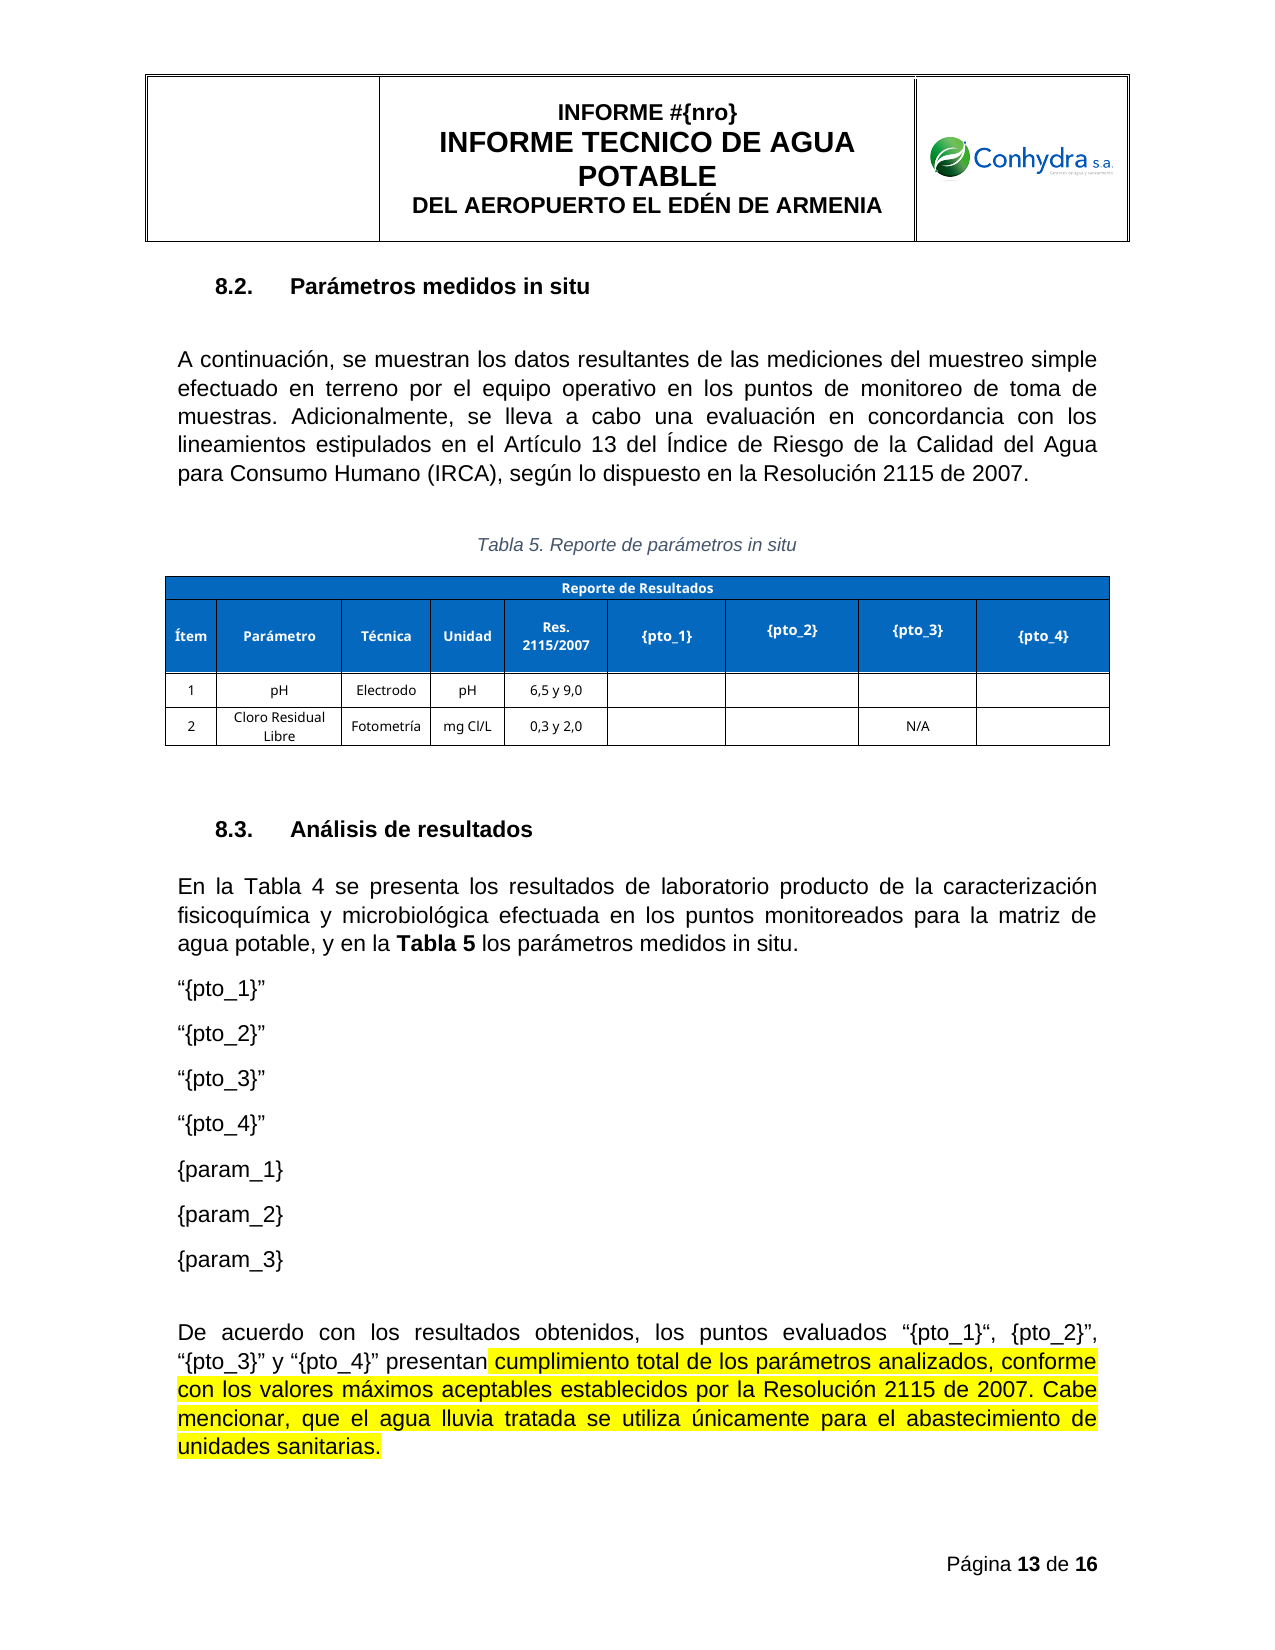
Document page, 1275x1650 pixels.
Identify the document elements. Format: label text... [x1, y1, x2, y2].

text “{pto_3}” [177, 1065, 1098, 1092]
table_cell Ítem [166, 600, 216, 672]
table_cell {pto_1} [608, 600, 725, 672]
table_cell 1 [166, 674, 216, 707]
table_cell {pto_4} [977, 600, 1109, 672]
table_cell {pto_3} [859, 600, 976, 672]
text {param_1} [177, 1156, 1098, 1182]
text En la Tabla 4 se presenta los resultados de laboratorio producto de la caracterización fisicoquímica y microbiológica efectuada en los puntos monitoreados para la matriz de agua potable, y en la Tabla 5 los parámetros medidos in situ. [177, 873, 1098, 956]
table_cell pH [217, 674, 341, 707]
subtitle Parámetros medidos in situ [215, 273, 1098, 299]
table_cell 6,5 y 9,0 [505, 674, 607, 707]
table_cell 0,3 y 2,0 [505, 708, 607, 745]
table_cell Fotometría [342, 708, 430, 745]
table_cell Res. 2115/2007 [505, 600, 607, 672]
table_cell [977, 708, 1109, 745]
text “{pto_4}” [177, 1110, 1098, 1137]
text A continuación, se muestran los datos resultantes de las mediciones del muestreo simple efectuado en terreno por el equipo operativo en los puntos de monitoreo de toma de muestras. Adicionalmente, se lleva a cabo una evaluación en concordancia con los lineamientos estipulados en el Artículo 13 del Índice de Riesgo de la Calidad del Agua para Consumo Humano (IRCA), según lo dispuesto en la Resolución 2115 de 2007. [177, 346, 1098, 486]
table_cell {pto_2} [726, 600, 858, 672]
table_cell Electrodo [342, 674, 430, 707]
table_cell Parámetro [217, 600, 341, 672]
text De acuerdo con los resultados obtenidos, los puntos evaluados “{pto_1}“, {pto_2}”, “{pto_3}” y “{pto_4}” presentan cumplimiento total de los parámetros analizados, conforme con los valores máximos aceptables establecidos por la Resolución 2115 de 2007. Cabe mencionar, que el agua lluvia tratada se utiliza únicamente para el abastecimiento de unidades sanitarias. [177, 1319, 1098, 1376]
text {param_3} [177, 1246, 1098, 1272]
text “{pto_2}” [177, 1020, 1098, 1047]
table_cell Unidad [431, 600, 504, 672]
text Tabla 5. Reporte de parámetros in situ [177, 533, 1098, 555]
text De acuerdo con los resultados obtenidos, los puntos evaluados “{pto_1}“, {pto_2}”, “{pto_3}” y “{pto_4}” presentan cumplimiento total de los parámetros analizados, conforme con los valores máximos aceptables establecidos por la Resolución 2115 de 2007. Cabe mencionar, que el agua lluvia tratada se utiliza únicamente para el abastecimiento de unidades sanitarias. [177, 1431, 1098, 1459]
table_cell [726, 708, 858, 745]
text “{pto_1}” [177, 975, 1098, 1001]
text {param_2} [177, 1201, 1098, 1227]
subtitle Análisis de resultados [215, 816, 1098, 843]
table_cell mg Cl/L [431, 708, 504, 745]
table_header Reporte de Resultados [166, 577, 1109, 599]
table_cell [608, 708, 725, 745]
table_cell Técnica [342, 600, 430, 672]
table_cell [608, 674, 725, 707]
table_cell [977, 674, 1109, 707]
table_cell 2 [166, 708, 216, 745]
table_cell Cloro Residual Libre [217, 708, 341, 745]
table_cell [859, 674, 976, 707]
picture [928, 133, 1115, 185]
table_cell pH [431, 674, 504, 707]
table_cell [726, 674, 858, 707]
table_cell N/A [859, 708, 976, 745]
